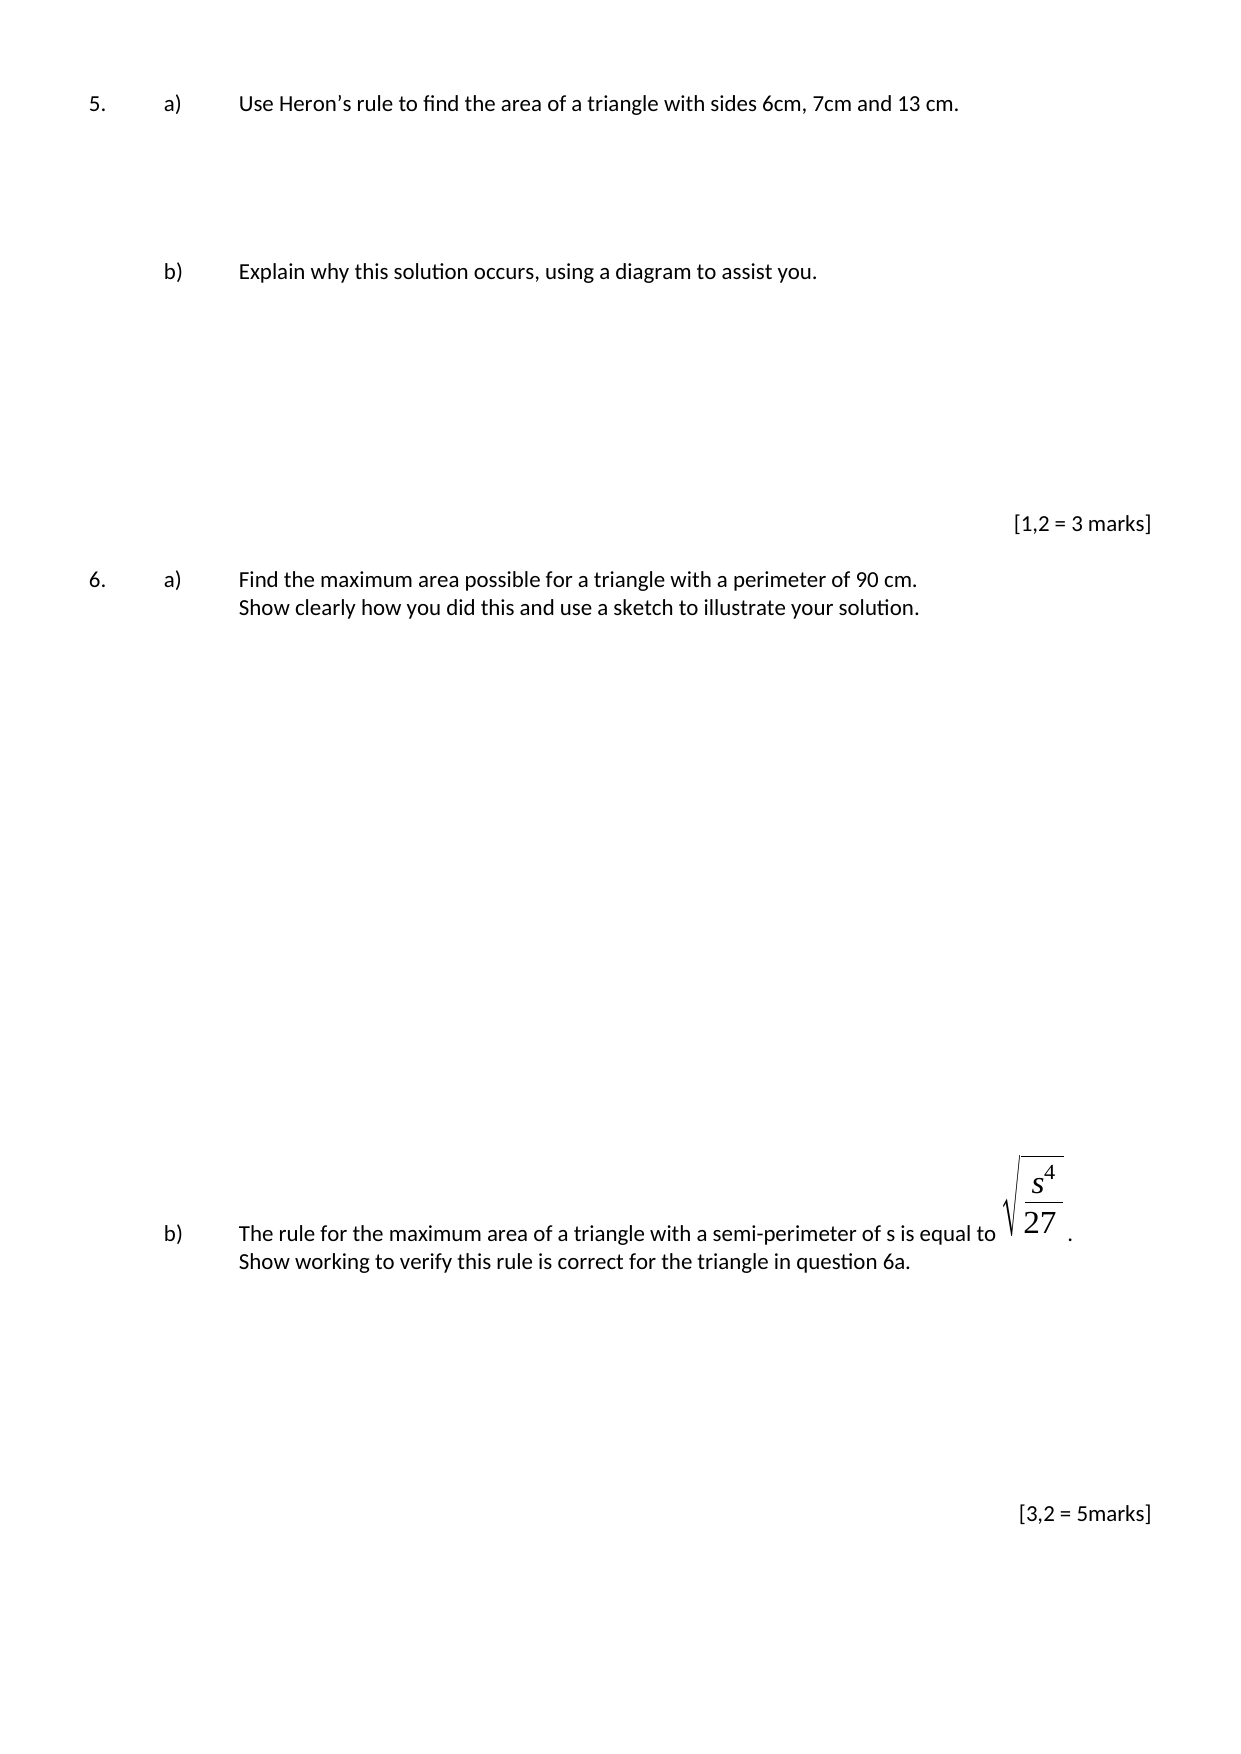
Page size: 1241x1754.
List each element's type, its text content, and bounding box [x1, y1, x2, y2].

text 6. a) Find the maximum area possible for a triangle with a perimeter of 90 cm. [89, 565, 1152, 593]
text 5. a) Use Heron’s rule to find the area of a triangle with sides 6cm, 7cm and 13 cm. [89, 89, 1152, 117]
text Show working to verify this rule is correct for the triangle in question 6a. [89, 1247, 1152, 1275]
text [1,2 = 3 marks] [89, 509, 1152, 537]
text [3,2 = 5marks] [89, 1499, 1152, 1527]
text b) Explain why this solution occurs, using a diagram to assist you. [89, 257, 1152, 285]
text Show clearly how you did this and use a sketch to illustrate your solution. [89, 593, 1152, 621]
text b) The rule for the maximum area of a triangle with a semi-perimeter of s is equal to . [89, 1153, 1152, 1247]
